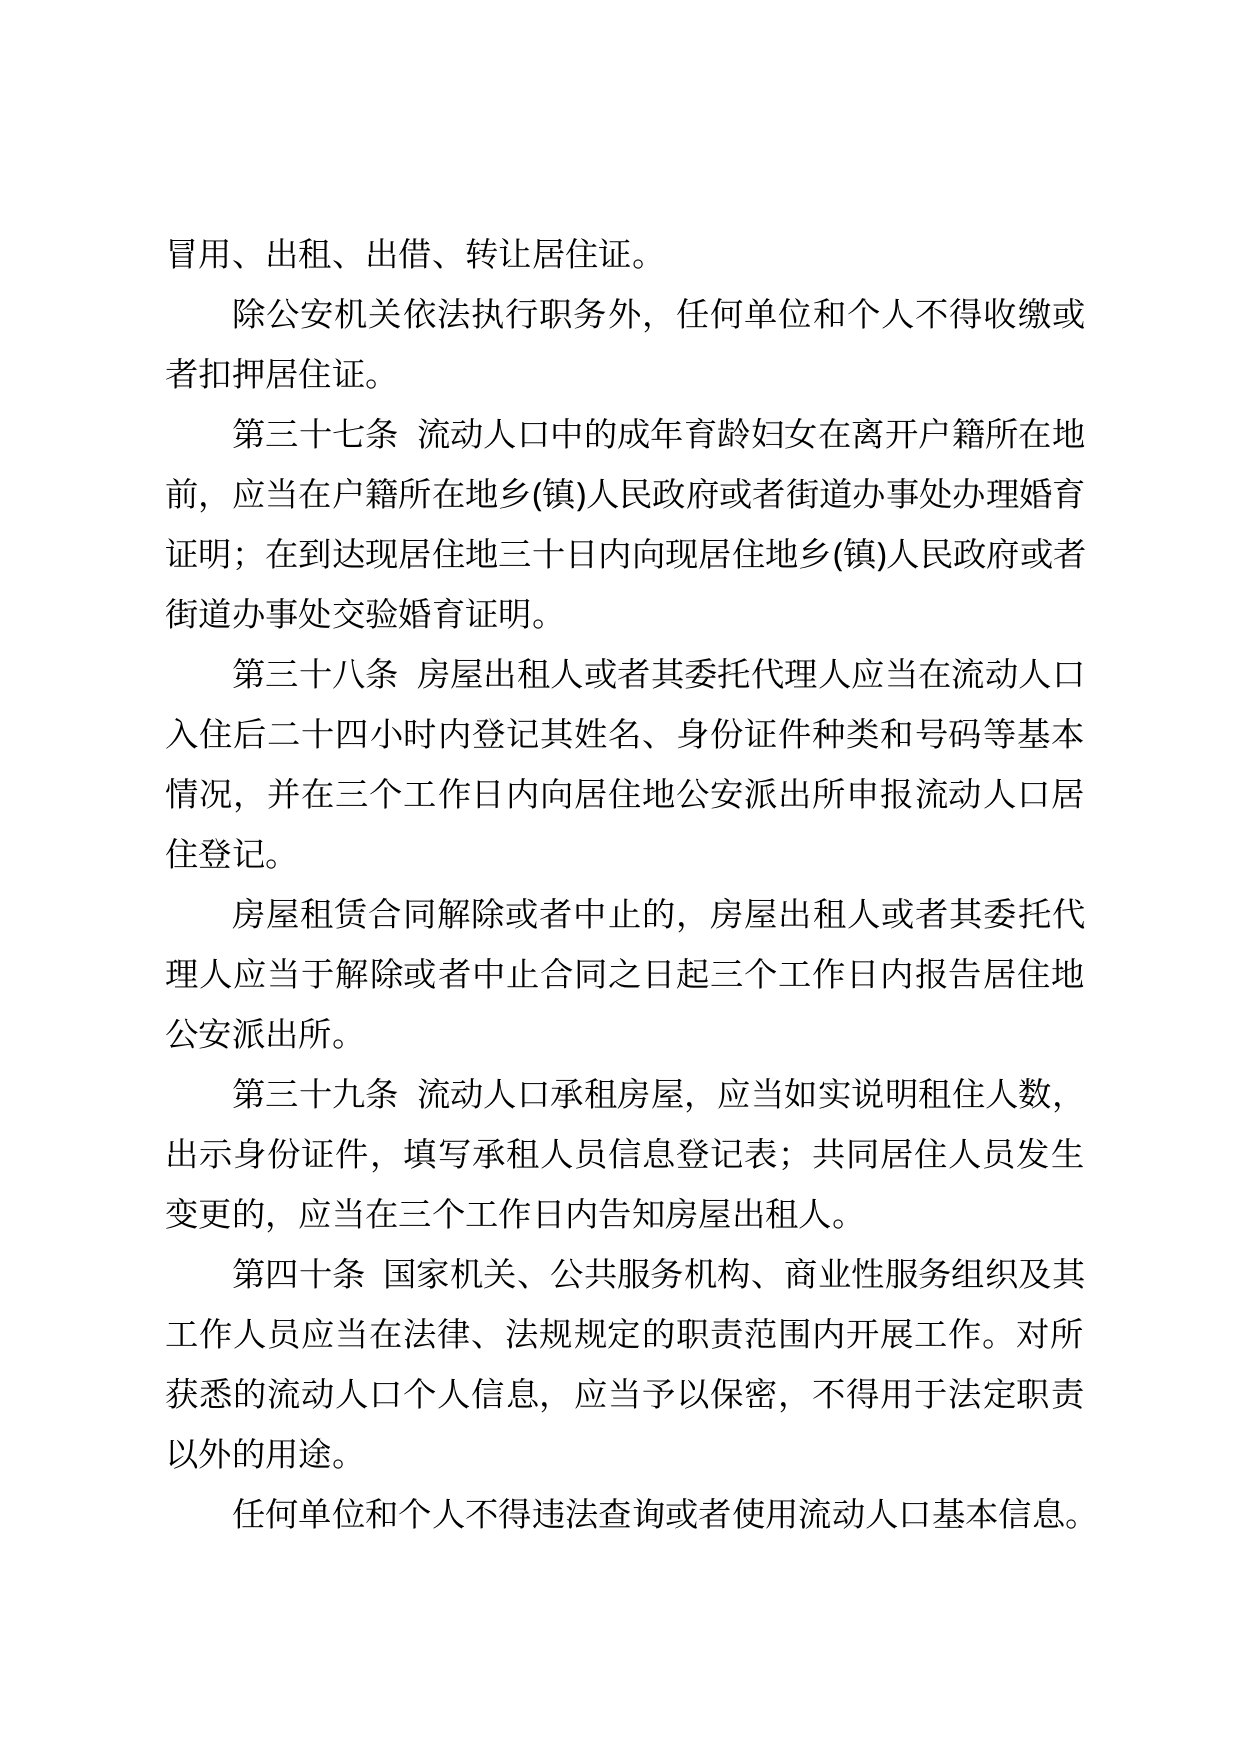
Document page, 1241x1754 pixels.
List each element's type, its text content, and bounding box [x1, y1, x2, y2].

text 第三十七条 流动人口中的成年育龄妇女在离开户籍所在地前，应当在户籍所在地乡(镇)人民政府或者街道办事处办理婚育证明；在到达现居住地三十日内向现居住地乡(镇)人民政府或者街道办事处交验婚育证明。 [165, 398, 1087, 638]
text 除公安机关依法执行职务外，任何单位和个人不得收缴或者扣押居住证。 [165, 278, 1087, 398]
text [165, 218, 1087, 278]
text 第三十八条 房屋出租人或者其委托代理人应当在流动人口入住后二十四小时内登记其姓名、身份证件种类和号码等基本情况，并在三个工作日内向居住地公安派出所申报流动人口居住登记。 [165, 638, 1087, 878]
text 房屋租赁合同解除或者中止的，房屋出租人或者其委托代理人应当于解除或者中止合同之日起三个工作日内报告居住地公安派出所。 [165, 878, 1087, 1058]
text 任何单位和个人不得违法查询或者使用流动人口基本信息。 [165, 1478, 1087, 1538]
text 第四十条 国家机关、公共服务机构、商业性服务组织及其工作人员应当在法律、法规规定的职责范围内开展工作。对所获悉的流动人口个人信息，应当予以保密，不得用于法定职责以外的用途。 [165, 1238, 1087, 1478]
text 第三十九条 流动人口承租房屋，应当如实说明租住人数，出示身份证件，填写承租人员信息登记表；共同居住人员发生变更的，应当在三个工作日内告知房屋出租人。 [165, 1058, 1087, 1238]
